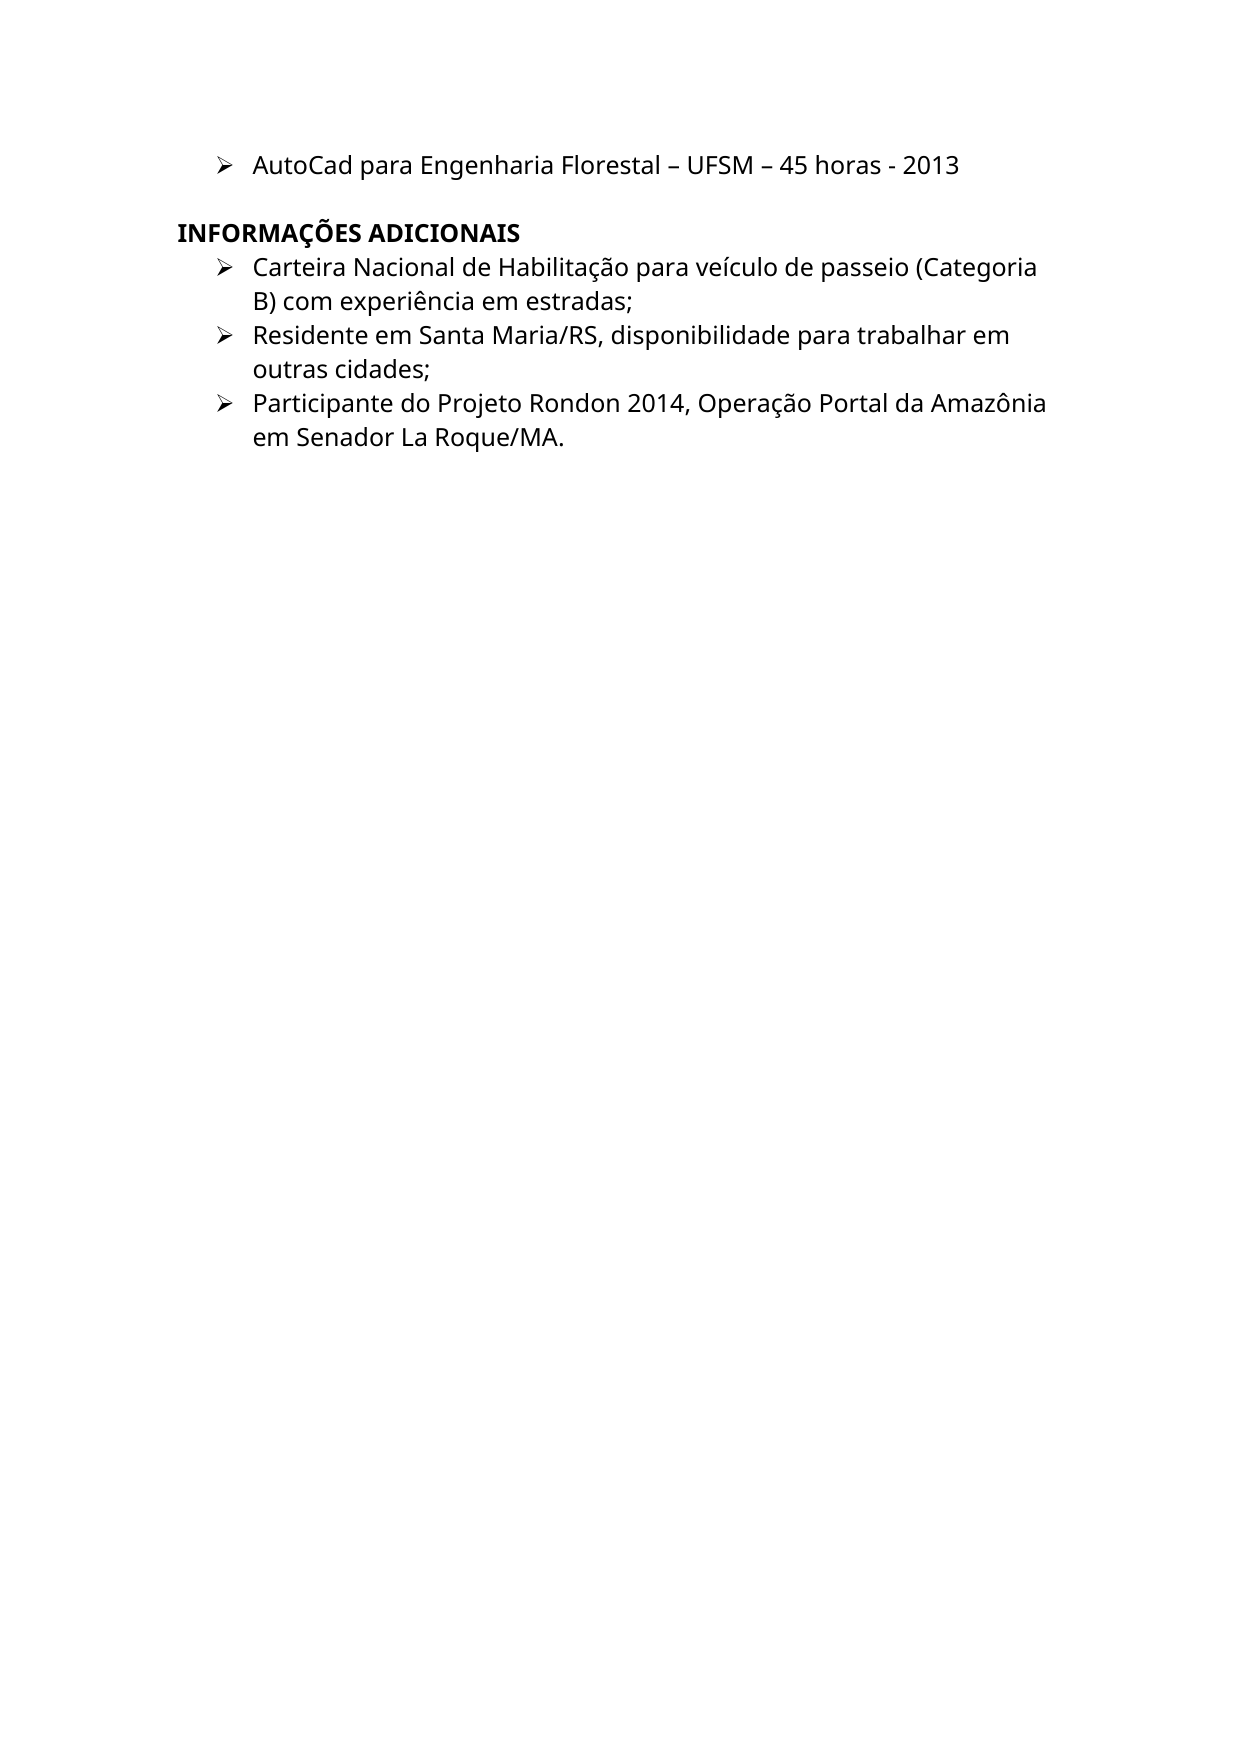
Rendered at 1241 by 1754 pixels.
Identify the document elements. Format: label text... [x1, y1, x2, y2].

list Carteira Nacional de Habilitação para veículo de passeio (Categoria B) com experiência em estradas; [215, 250, 1063, 318]
list Residente em Santa Maria/RS, disponibilidade para trabalhar em outras cidades; [215, 318, 1063, 386]
text INFORMAÇÕES ADICIONAIS [177, 216, 1063, 250]
list Participante do Projeto Rondon 2014, Operação Portal da Amazônia em Senador La Roque/MA. [215, 386, 1063, 454]
list AutoCad para Engenharia Florestal – UFSM – 45 horas - 2013 [215, 148, 1063, 182]
